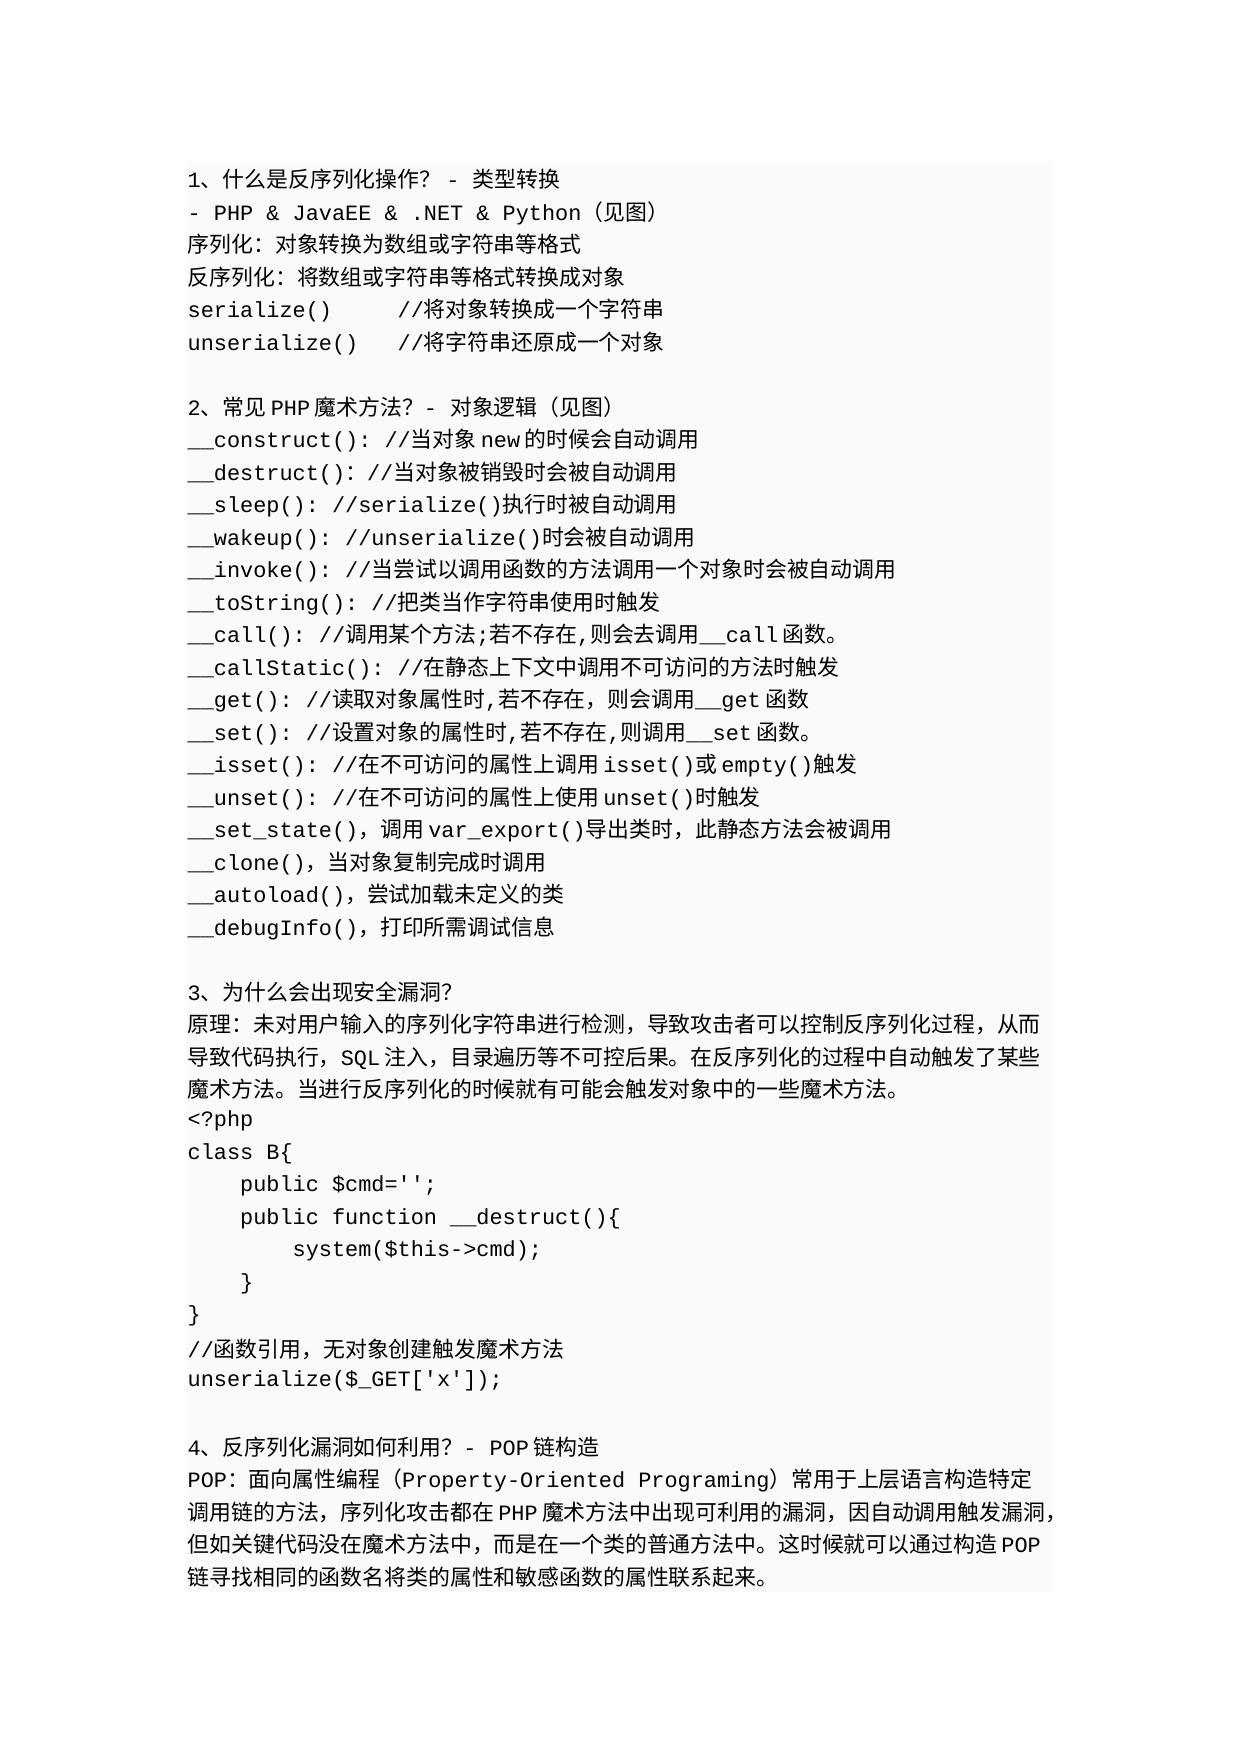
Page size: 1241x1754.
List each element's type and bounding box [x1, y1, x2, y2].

text [187, 162, 1053, 1592]
